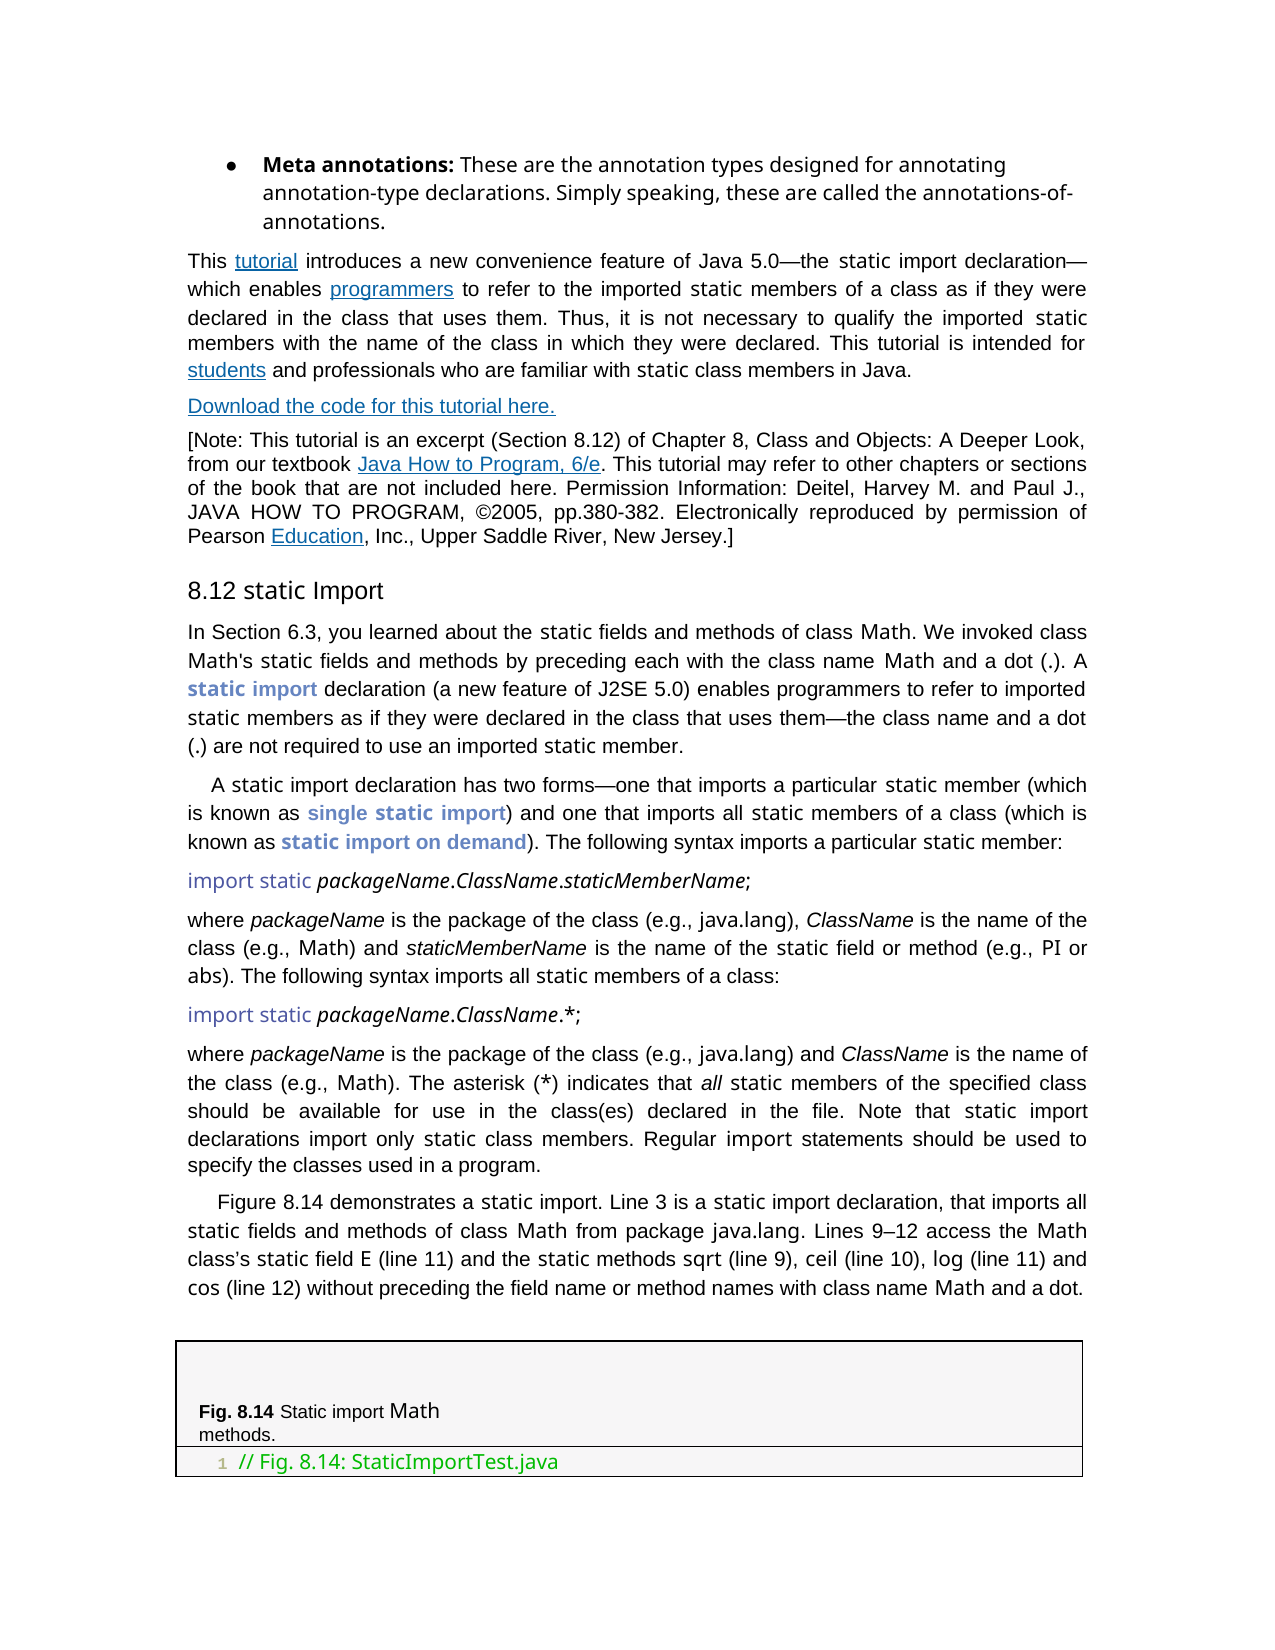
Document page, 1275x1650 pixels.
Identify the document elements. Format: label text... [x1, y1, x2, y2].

text where packageName is the package of the class (e.g., java.lang) and ClassName is the name of the class (e.g., Math). The asterisk (*) indicates that all static members of the specified class should be available for use in the class(es) declared in the file. Note that static import declarations import only static class members. Regular import statements should be used to specify the classes used in a program. [187, 1039, 1087, 1177]
table_header [177, 1342, 1082, 1446]
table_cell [177, 1447, 1082, 1476]
list Meta annotations: These are the annotation types designed for annotating annotation-type declarations. Simply speaking, these are called the annotations-of-annotations. [225, 150, 1087, 235]
text In Section 6.3, you learned about the static fields and methods of class Math. We invoked class Math's static fields and methods by preceding each with the class name Math and a dot (.). A static import declaration (a new feature of J2SE 5.0) enables programmers to refer to imported static members as if they were declared in the class that uses them—the class name and a dot (.) are not required to use an imported static member. [187, 617, 1087, 760]
text [Note: This tutorial is an excerpt (Section 8.12) of Chapter 8, Class and Objects: A Deeper Look, from our textbook Java How to Program, 6/e. This tutorial may refer to other chapters or sections of the book that are not included here. Permission Information: Deitel, Harvey M. and Paul J., JAVA HOW TO PROGRAM, ©2005, pp.380-382. Electronically reproduced by permission of Pearson Education, Inc., Upper Saddle River, New Jersey.] [187, 428, 1087, 548]
subtitle 8.12 static Import [187, 573, 1087, 607]
text A static import declaration has two forms—one that imports a particular static member (which is known as single static import) and one that imports all static members of a class (which is known as static import on demand). The following syntax imports a particular static member: [187, 770, 1087, 855]
text Figure 8.14 demonstrates a static import. Line 3 is a static import declaration, that imports all static fields and methods of class Math from package java.lang. Lines 9–12 access the Math class’s static field E (line 11) and the static methods sqrt (line 9), ceil (line 10), log (line 11) and cos (line 12) without preceding the field name or method names with class name Math and a dot. [187, 1187, 1087, 1301]
text Download the code for this tutorial here. [187, 394, 1087, 418]
text This tutorial introduces a new convenience feature of Java 5.0—the static import declaration—which enables programmers to refer to the imported static members of a class as if they were declared in the class that uses them. Thus, it is not necessary to qualify the imported static members with the name of the class in which they were declared. This tutorial is intended for students and professionals who are familiar with static class members in Java. [187, 246, 1087, 383]
text where packageName is the package of the class (e.g., java.lang), ClassName is the name of the class (e.g., Math) and staticMemberName is the name of the static field or method (e.g., PI or abs). The following syntax imports all static members of a class: [187, 905, 1087, 990]
text import static packageName.ClassName.*; [187, 1000, 1087, 1029]
text import static packageName.ClassName.staticMemberName; [187, 866, 1087, 894]
